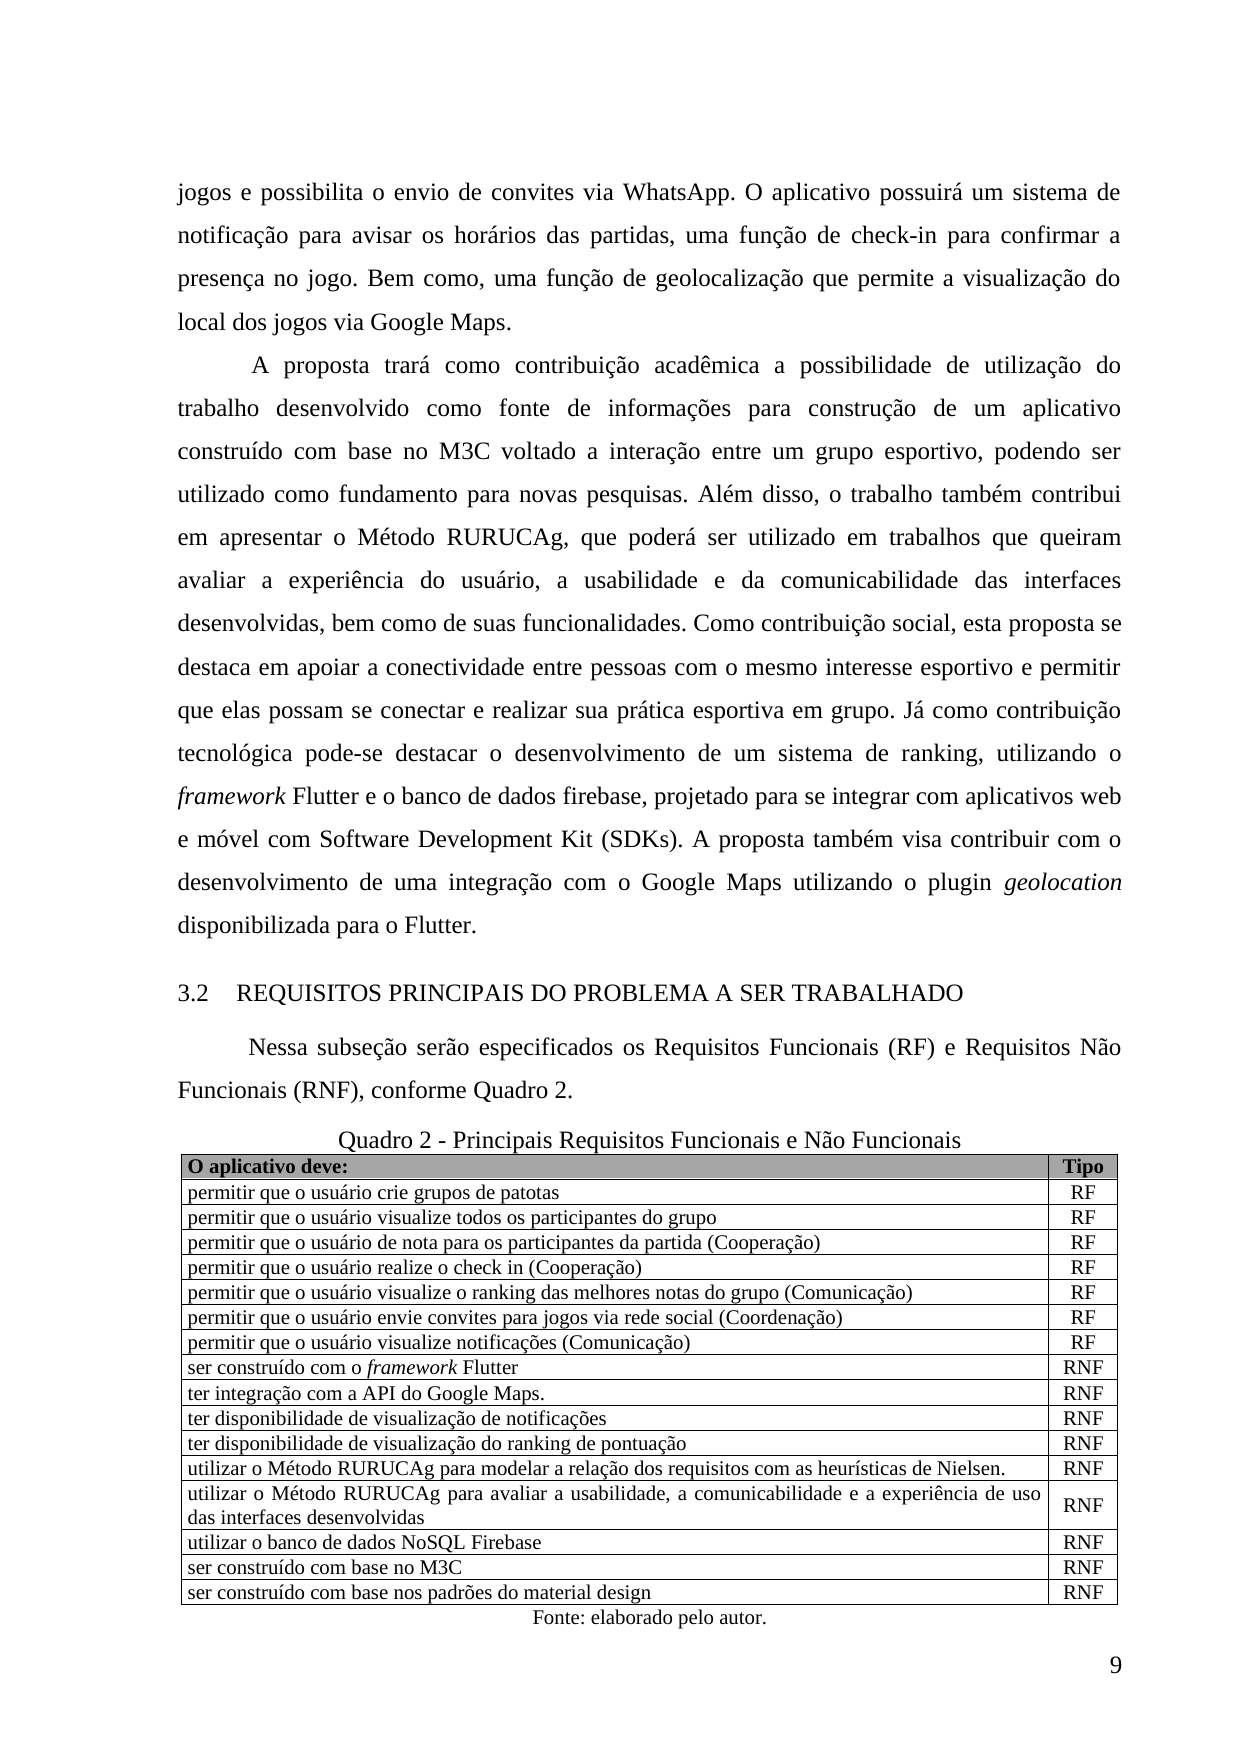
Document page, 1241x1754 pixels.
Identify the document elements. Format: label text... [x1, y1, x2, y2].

table_cell RF [1049, 1255, 1117, 1279]
table_cell permitir que o usuário visualize todos os participantes do grupo [182, 1205, 1048, 1229]
table_header Tipo [1049, 1155, 1117, 1178]
table_cell ser construído com base nos padrões do material design [182, 1580, 1048, 1604]
table_cell RNF [1049, 1406, 1117, 1429]
table_cell RNF [1049, 1580, 1117, 1604]
table_cell RF [1049, 1180, 1117, 1204]
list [177, 177, 1122, 335]
table_cell ser construído com base no M3C [182, 1555, 1048, 1579]
table_header O aplicativo deve: [182, 1155, 1048, 1178]
table_cell RNF [1049, 1456, 1117, 1480]
table_cell permitir que o usuário crie grupos de patotas [182, 1180, 1048, 1204]
table_cell RF [1049, 1230, 1117, 1254]
table_cell RNF [1049, 1555, 1117, 1579]
table_cell permitir que o usuário realize o check in (Cooperação) [182, 1255, 1048, 1279]
table_cell permitir que o usuário visualize o ranking das melhores notas do grupo (Comunicação) [182, 1280, 1048, 1304]
table_cell RNF [1049, 1530, 1117, 1554]
table_cell RF [1049, 1330, 1117, 1354]
table_cell ter disponibilidade de visualização do ranking de pontuação [182, 1431, 1048, 1455]
text Fonte: elaborado pelo autor. [177, 1605, 1122, 1629]
table_cell ser construído com o framework Flutter [182, 1355, 1048, 1379]
table_cell RNF [1049, 1355, 1117, 1379]
text Nessa subseção serão especificados os Requisitos Funcionais (RF) e Requisitos Não Funcionais (RNF), conforme Quadro 2. [177, 1032, 1122, 1104]
table_cell utilizar o Método RURUCAg para modelar a relação dos requisitos com as heurísticas de Nielsen. [182, 1456, 1048, 1480]
table_cell RF [1049, 1280, 1117, 1304]
table_cell permitir que o usuário de nota para os participantes da partida (Cooperação) [182, 1230, 1048, 1254]
subtitle REQUISITOS PRINCIPAIS DO PROBLEMA A SER TRABALHADO [177, 978, 1122, 1007]
table_cell ter integração com a API do Google Maps. [182, 1380, 1048, 1404]
table_cell RNF [1049, 1431, 1117, 1455]
table_cell utilizar o Método RURUCAg para avaliar a usabilidade, a comunicabilidade e a experiência de uso das interfaces desenvolvidas [182, 1481, 1048, 1529]
table_cell utilizar o banco de dados NoSQL Firebase [182, 1530, 1048, 1554]
table_cell RF [1049, 1205, 1117, 1229]
table_cell RF [1049, 1305, 1117, 1329]
table_cell permitir que o usuário envie convites para jogos via rede social (Coordenação) [182, 1305, 1048, 1329]
table_cell ter disponibilidade de visualização de notificações [182, 1406, 1048, 1429]
table_cell RNF [1049, 1380, 1117, 1404]
table_cell permitir que o usuário visualize notificações (Comunicação) [182, 1330, 1048, 1354]
table_cell RNF [1049, 1481, 1117, 1529]
